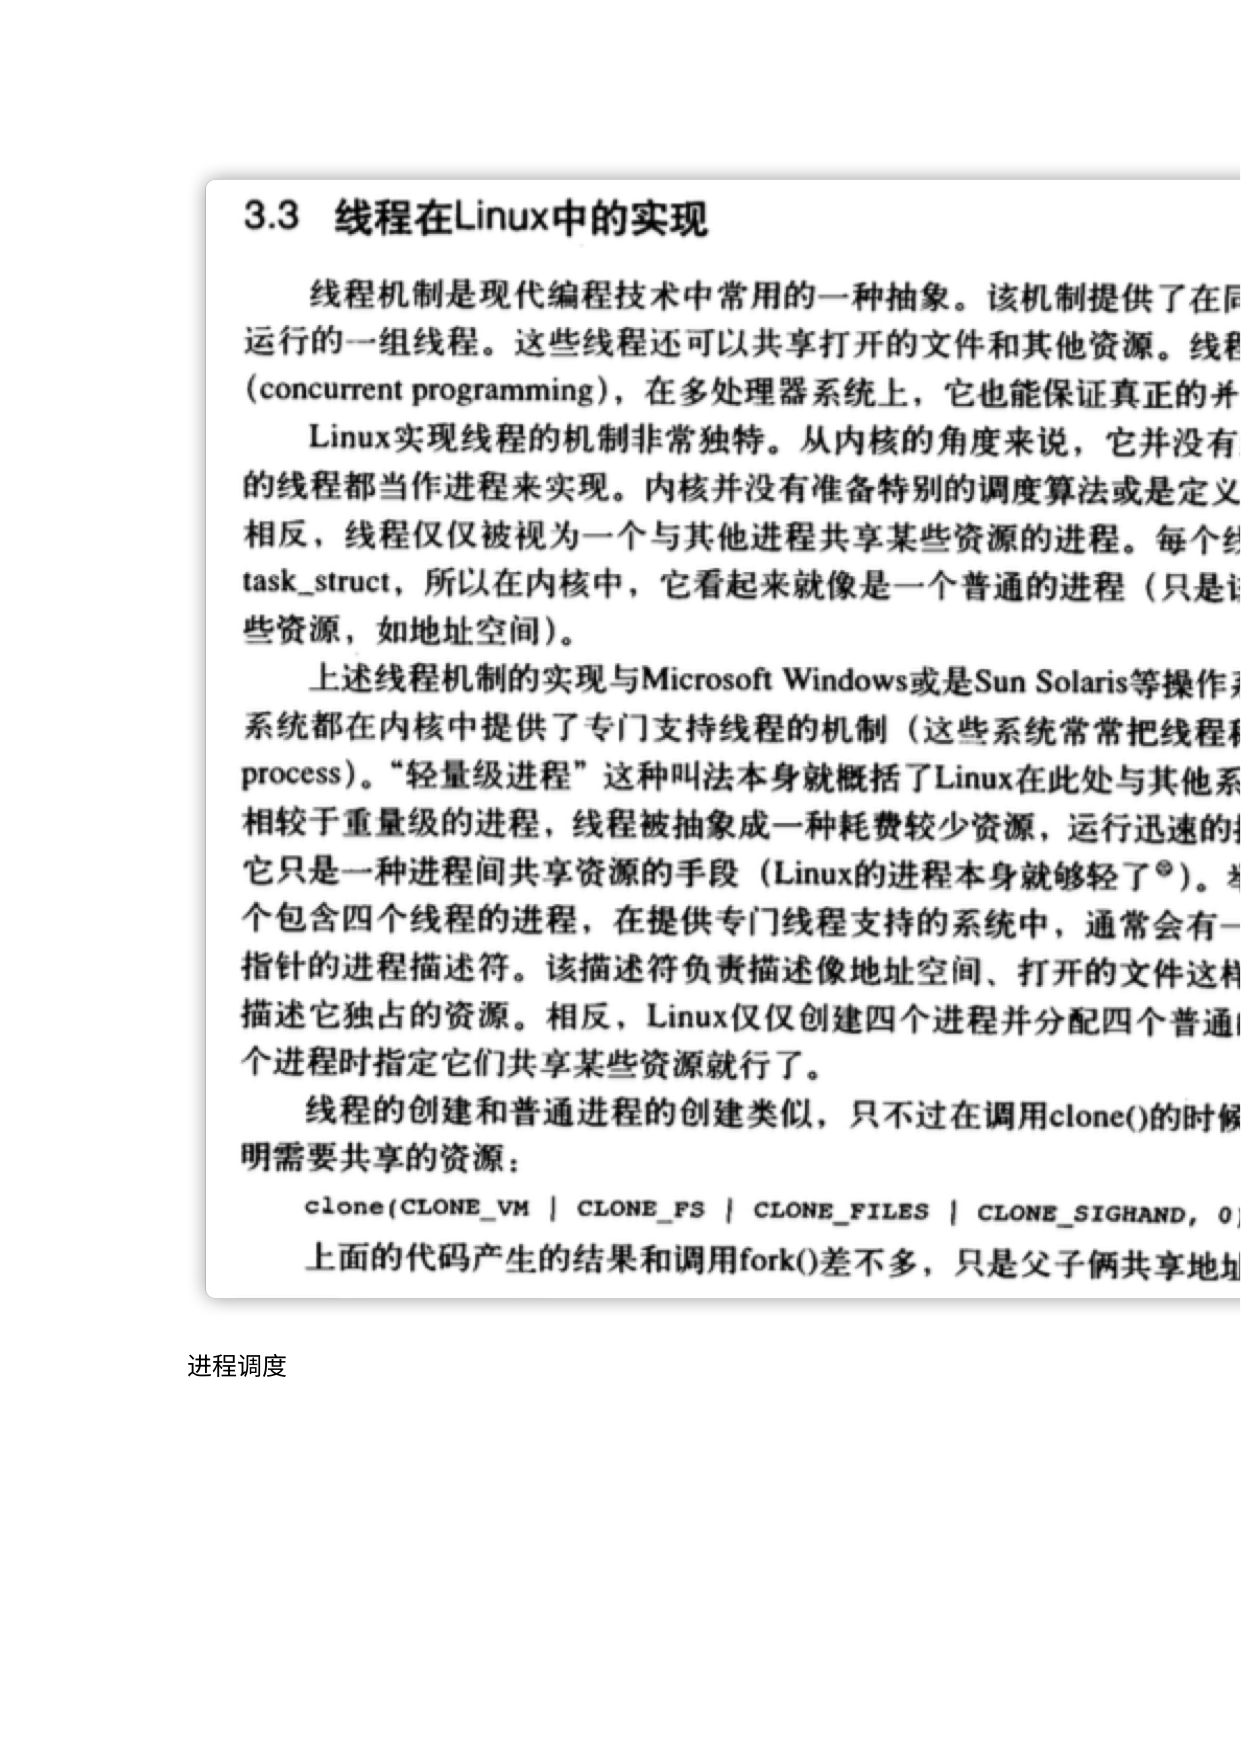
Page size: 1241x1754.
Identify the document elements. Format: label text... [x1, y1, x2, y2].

text 进程调度 [187, 1332, 1053, 1397]
picture [187, 162, 1241, 1317]
